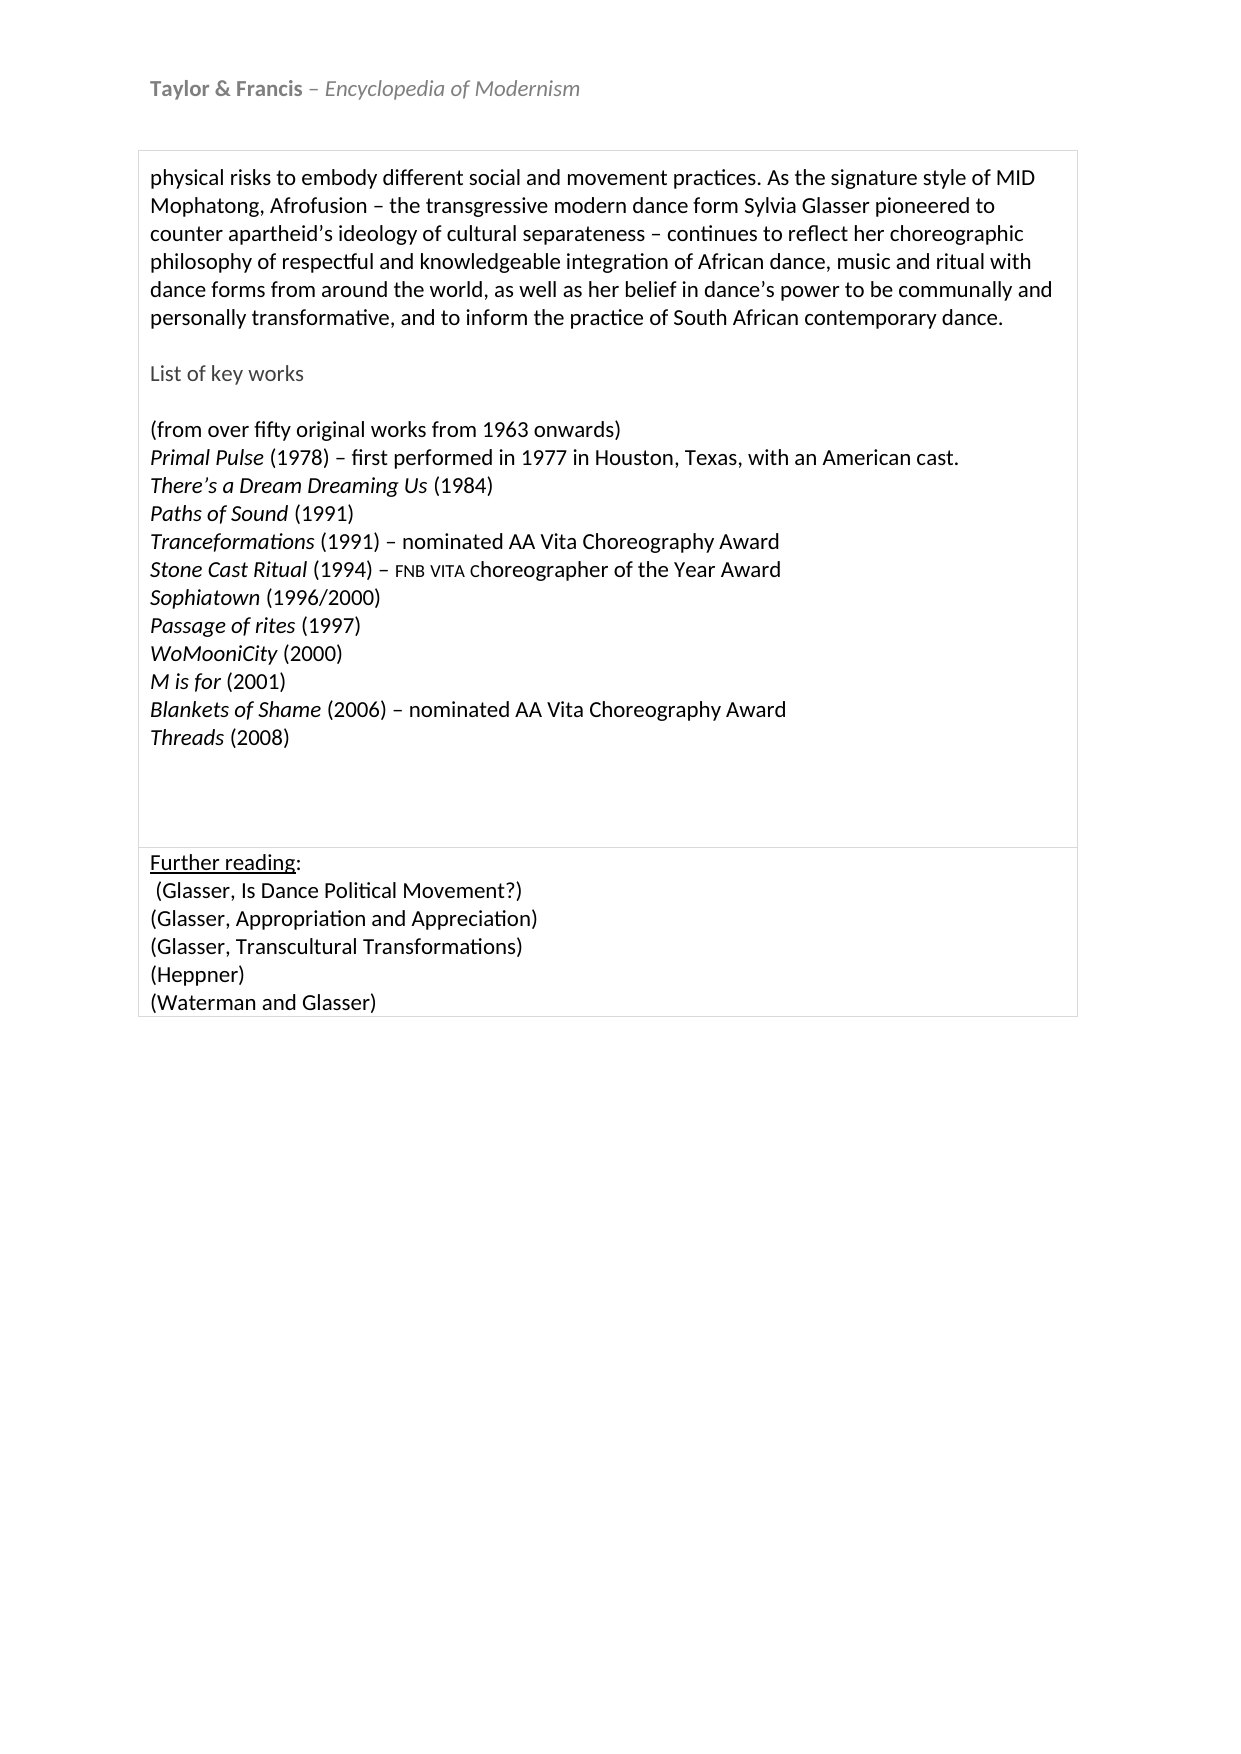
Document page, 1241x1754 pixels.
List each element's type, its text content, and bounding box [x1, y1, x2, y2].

table_cell Further reading: [139, 848, 1077, 1016]
